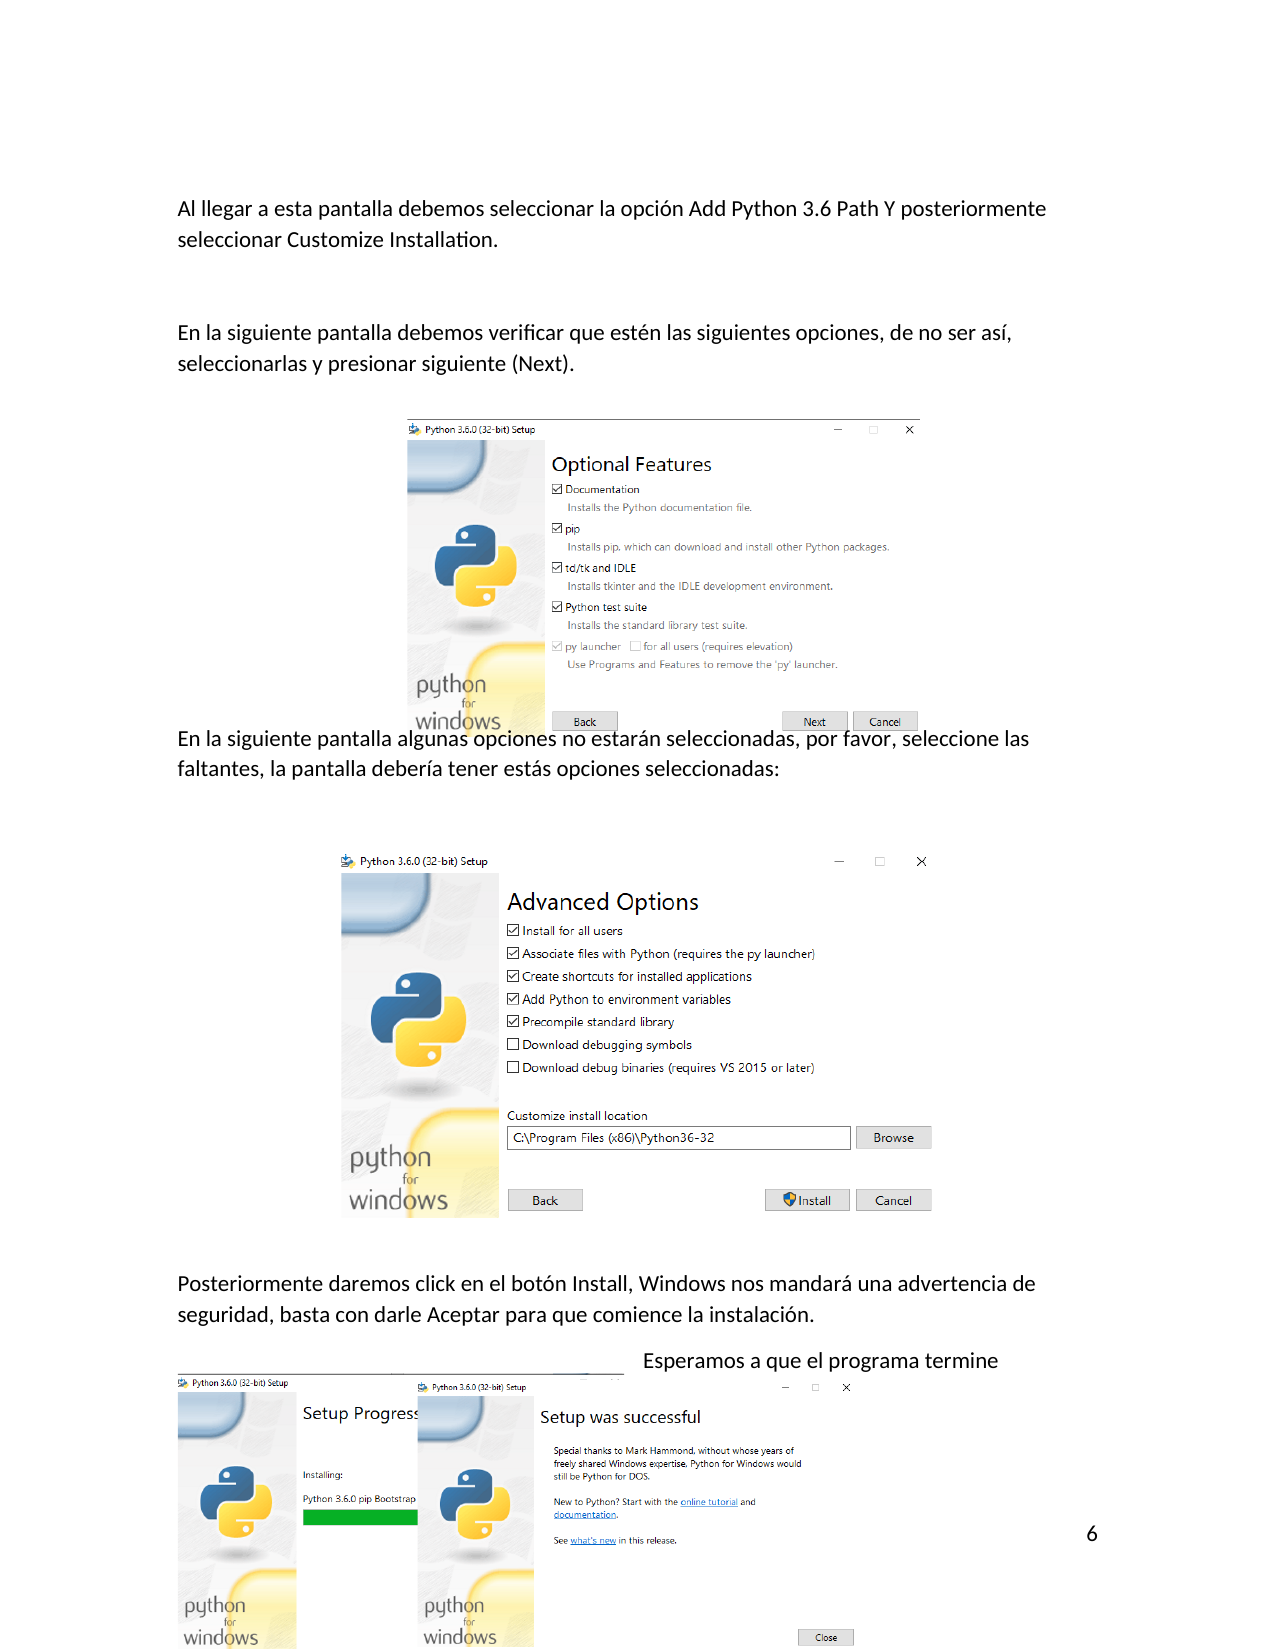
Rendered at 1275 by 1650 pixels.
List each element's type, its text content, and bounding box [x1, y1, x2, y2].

picture [340, 851, 932, 1217]
picture [407, 419, 920, 724]
text En la siguiente pantalla debemos verificar que estén las siguientes opciones, de no ser así, seleccionarlas y presionar siguiente (Next). [177, 318, 1098, 377]
picture [177, 1373, 855, 1648]
text En la siguiente pantalla algunas opciones no estarán seleccionadas, por favor, seleccione las faltantes, la pantalla debería tener estás opciones seleccionadas: [177, 724, 1098, 782]
text Posteriormente daremos click en el botón Install, Windows nos mandará una advertencia de seguridad, basta con darle Aceptar para que comience la instalación. [177, 1269, 1098, 1328]
text Esperamos a que el programa termine [177, 1347, 1098, 1374]
text Al llegar a esta pantalla debemos seleccionar la opción Add Python 3.6 Path Y posteriormente seleccionar Customize Installation. [177, 194, 1098, 253]
